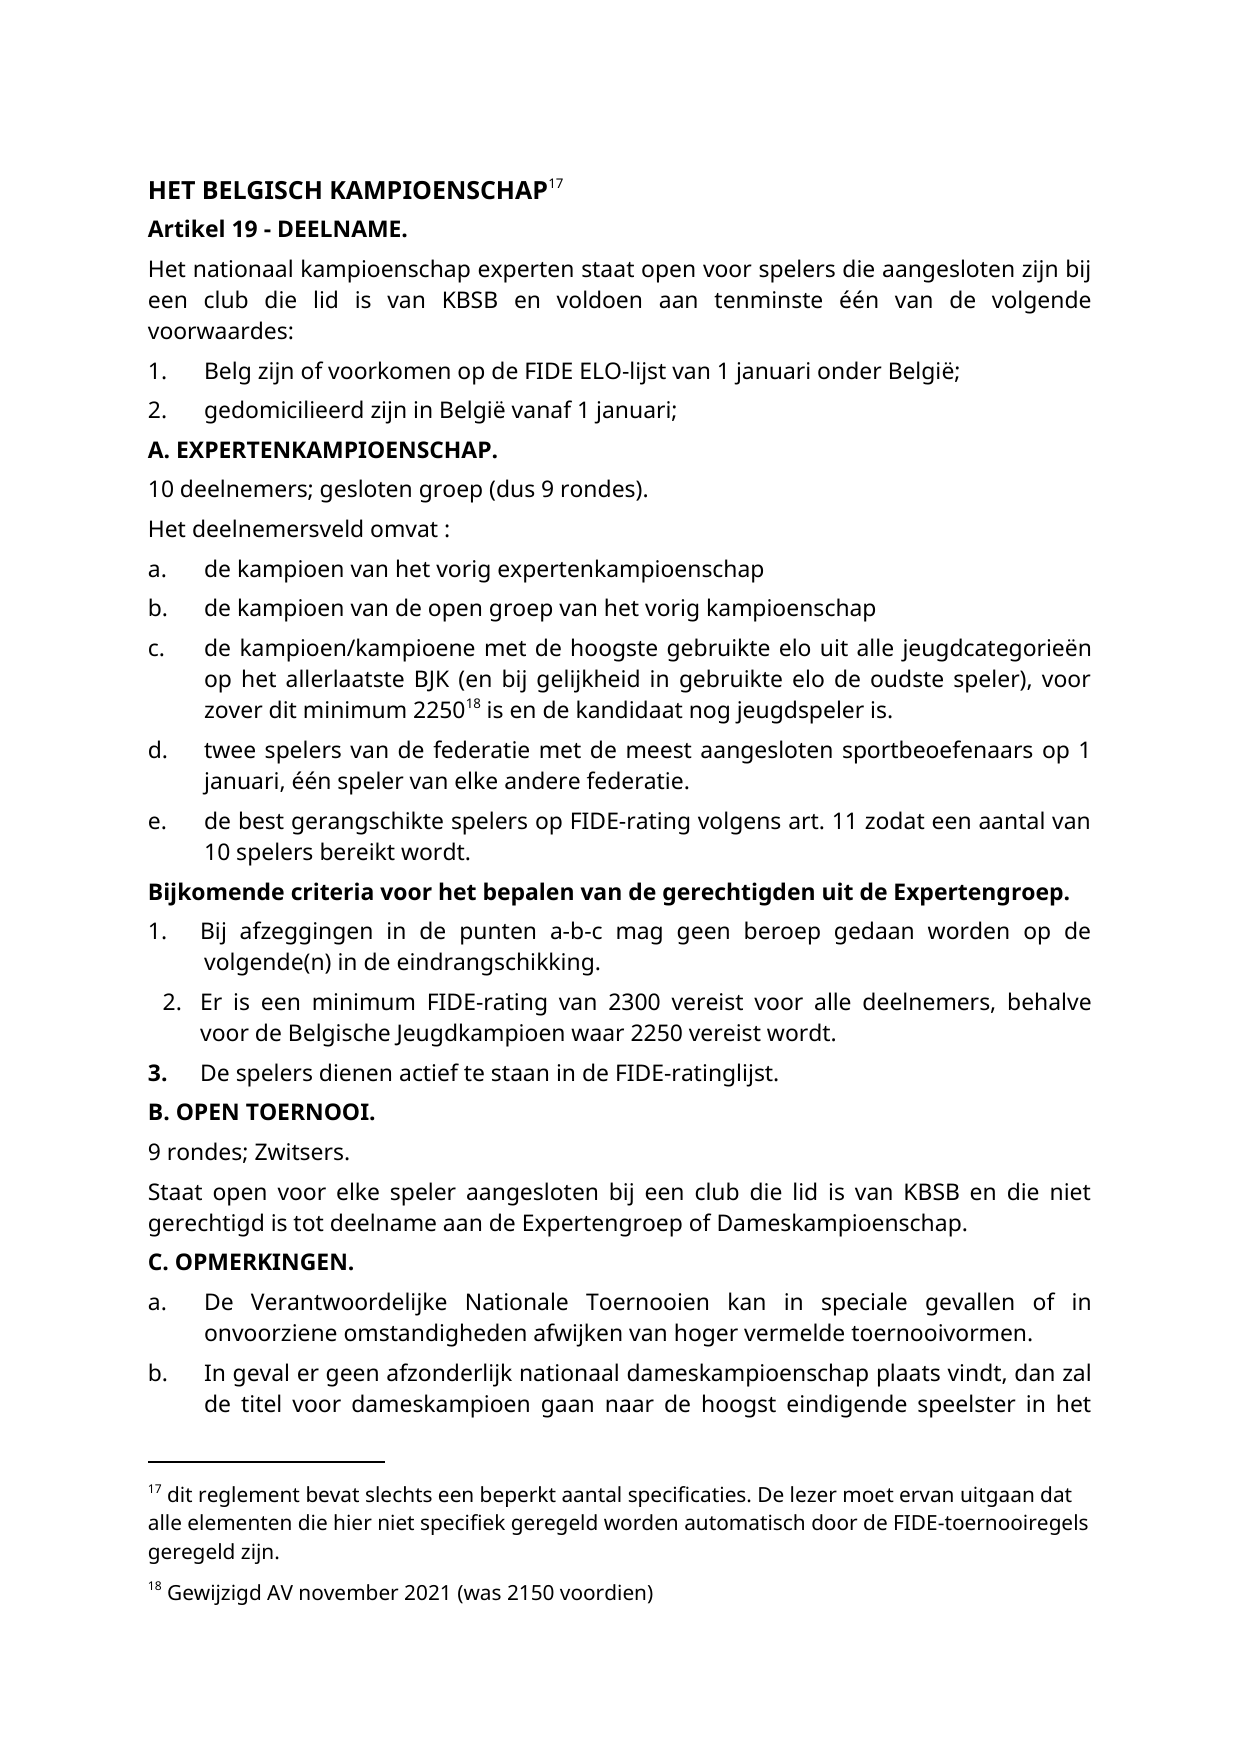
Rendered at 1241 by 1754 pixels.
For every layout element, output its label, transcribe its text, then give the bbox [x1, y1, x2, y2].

text b. de kampioen van de open groep van het vorig kampioenschap [148, 592, 1093, 623]
list Er is een minimum FIDE-rating van 2300 vereist voor alle deelnemers, behalve voor de Belgische Jeugdkampioen waar 2250 vereist wordt. [162, 986, 1093, 1048]
text 10 deelnemers; gesloten groep (dus 9 rondes). [148, 473, 1093, 504]
text a. de kampioen van het vorig expertenkampioenschap [148, 552, 1093, 584]
text Bijkomende criteria voor het bepalen van de gerechtigden uit de Expertengroep. [148, 875, 1093, 907]
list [148, 1357, 1093, 1419]
list De Verantwoordelijke Nationale Toernooien kan in speciale gevallen of in onvoorziene omstandigheden afwijken van hoger vermelde toernooivormen. [148, 1286, 1093, 1348]
text Het deelnemersveld omvat : [148, 513, 1093, 544]
list De spelers dienen actief te staan in de FIDE-ratinglijst. [148, 1057, 1093, 1088]
text 2. gedomicilieerd zijn in België vanaf 1 januari; [148, 394, 1093, 425]
text Het nationaal kampioenschap experten staat open voor spelers die aangesloten zijn bij een club die lid is van KBSB en voldoen aan tenminste één van de volgende voorwaardes: [148, 252, 1093, 346]
text B. OPEN TOERNOOI. [148, 1096, 1093, 1127]
text 1. Belg zijn of voorkomen op de FIDE ELO-lijst van 1 januari onder België; [148, 354, 1093, 386]
text C. OPMERKINGEN. [148, 1246, 1093, 1277]
text Staat open voor elke speler aangesloten bij een club die lid is van KBSB en die niet gerechtigd is tot deelname aan de Expertengroep of Dameskampioenschap. [148, 1175, 1093, 1238]
list Bij afzeggingen in de punten a-b-c mag geen beroep gedaan worden op de volgende(n) in de eindrangschikking. [148, 915, 1093, 977]
text Artikel 19 - DEELNAME. [148, 213, 1093, 244]
text d. twee spelers van de federatie met de meest aangesloten sportbeoefenaars op 1 januari, één speler van elke andere federatie. [148, 734, 1093, 796]
text A. EXPERTENKAMPIOENSCHAP. [148, 434, 1093, 465]
text e. de best gerangschikte spelers op FIDE-rating volgens art. 11 zodat een aantal van 10 spelers bereikt wordt. [148, 804, 1093, 867]
text 9 rondes; Zwitsers. [148, 1136, 1093, 1167]
subtitle HET BELGISCH KAMPIOENSCHAP [148, 173, 1093, 207]
text c. de kampioen/kampioene met de hoogste gebruikte elo uit alle jeugdcategorieën op het allerlaatste BJK (en bij gelijkheid in gebruikte elo de oudste speler), voor zover dit minimum 2250 is en de kandidaat nog jeugdspeler is. [148, 632, 1093, 725]
